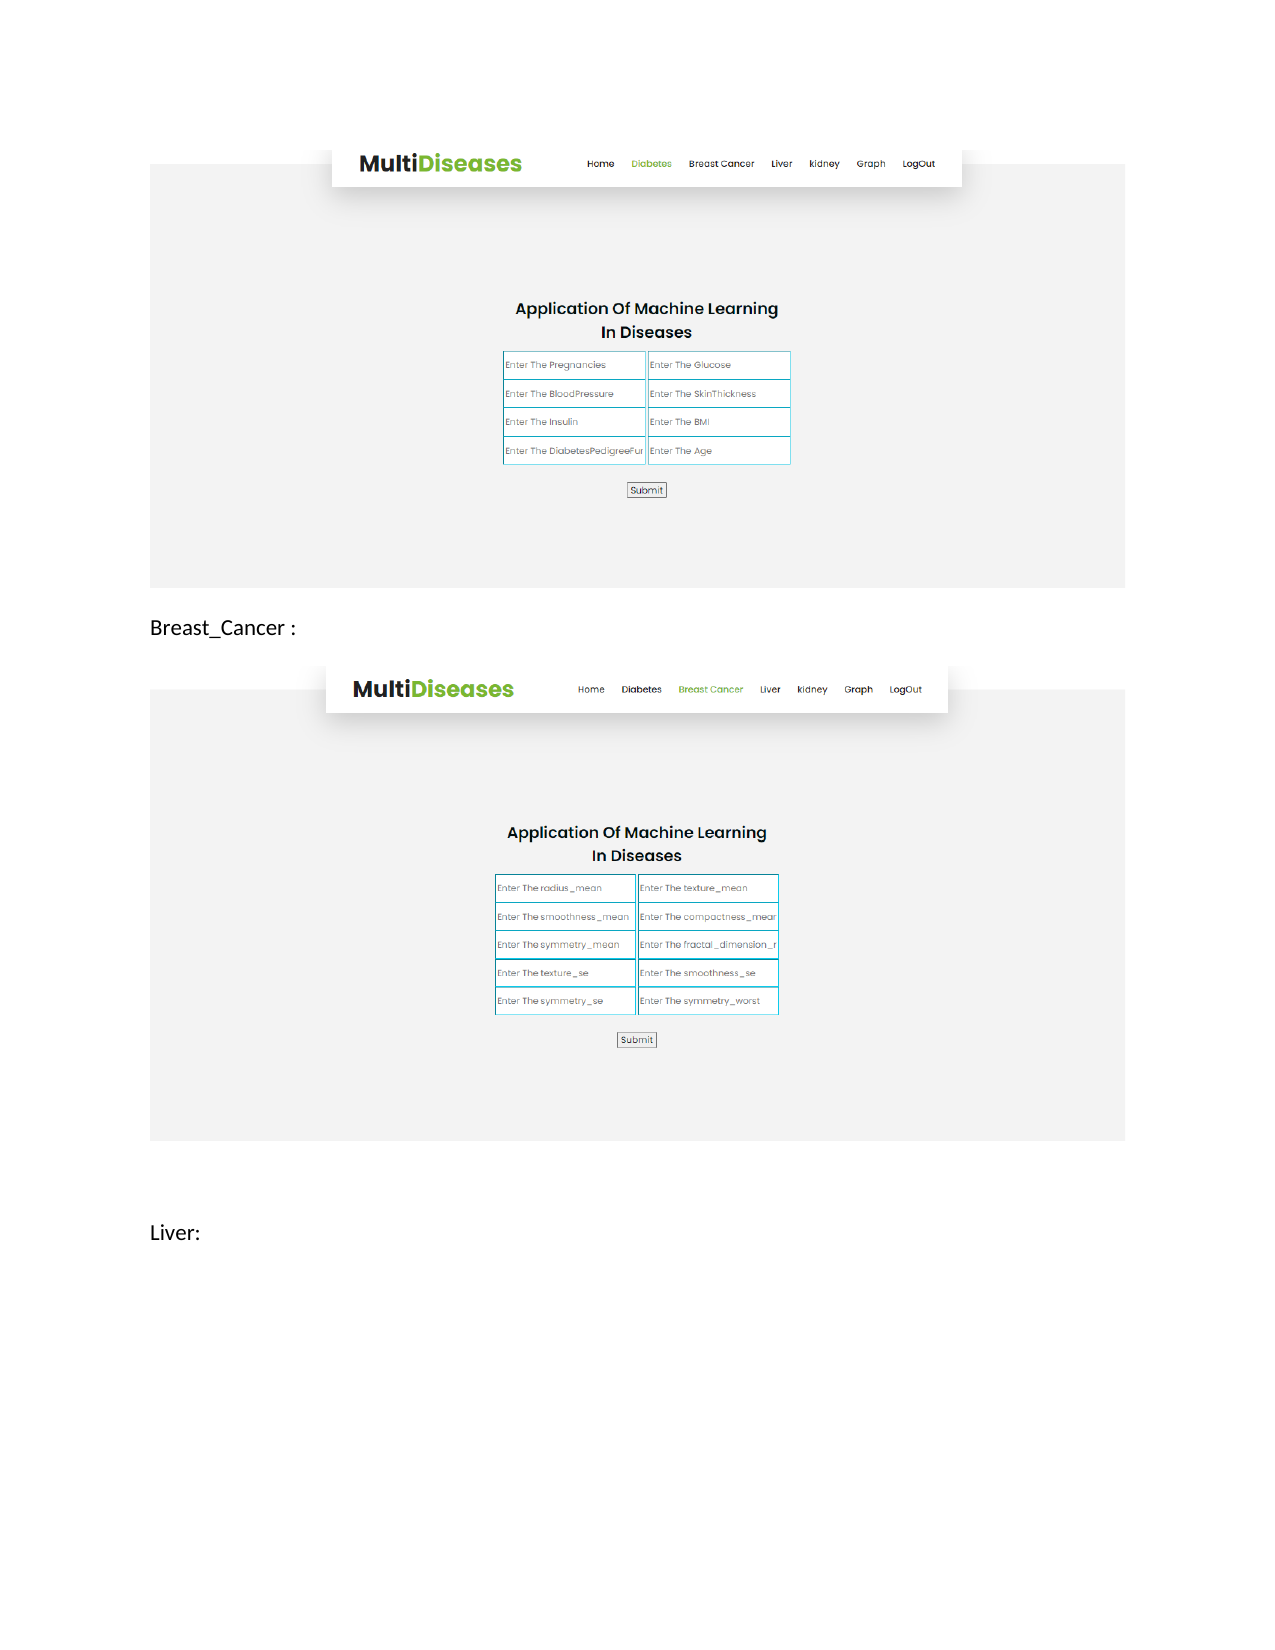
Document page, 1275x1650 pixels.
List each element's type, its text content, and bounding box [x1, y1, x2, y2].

text Breast_Cancer : [150, 613, 1125, 641]
text Liver: [150, 1218, 1125, 1246]
picture [150, 150, 1125, 588]
picture [150, 666, 1125, 1141]
